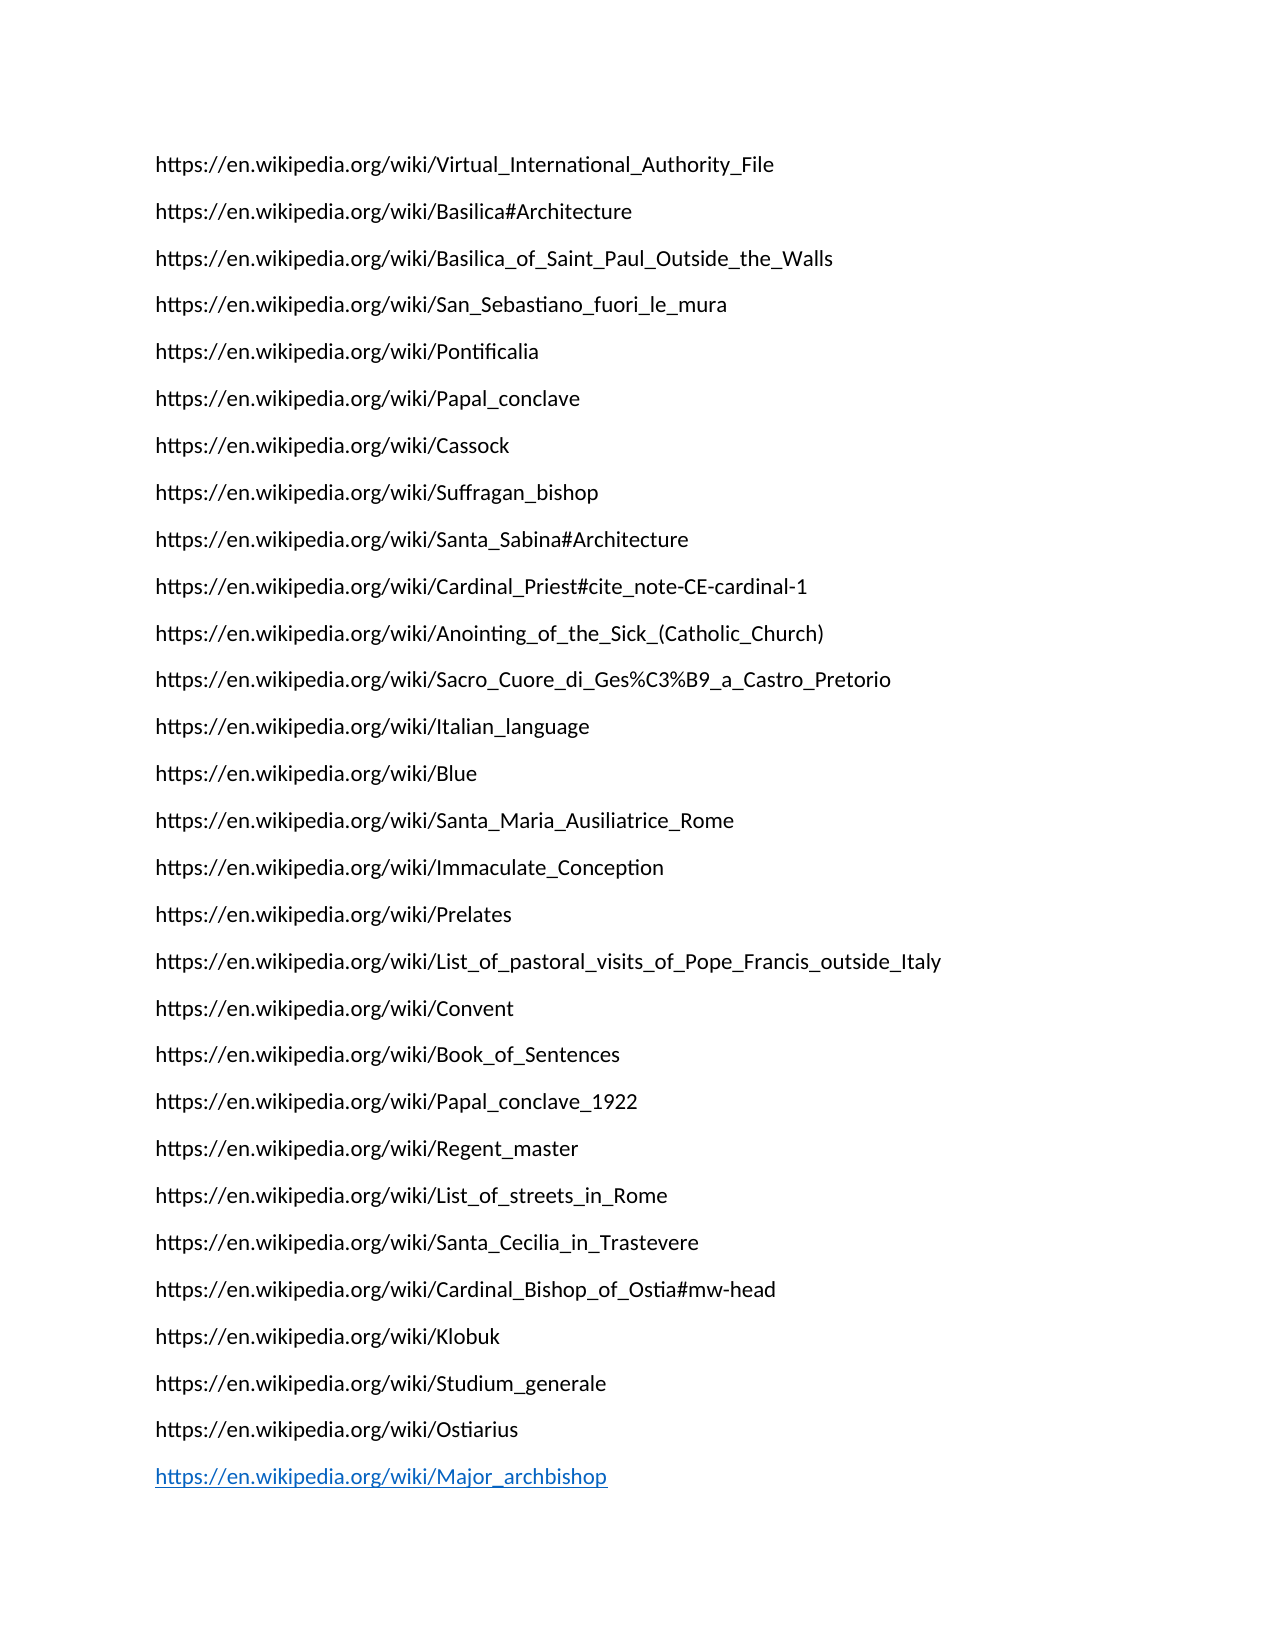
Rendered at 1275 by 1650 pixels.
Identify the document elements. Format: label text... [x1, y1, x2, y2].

text https://en.wikipedia.org/wiki/Klobuk [150, 1322, 1125, 1350]
text https://en.wikipedia.org/wiki/Papal_conclave_1922 [150, 1087, 1125, 1116]
text https://en.wikipedia.org/wiki/Basilica_of_Saint_Paul_Outside_the_Walls [150, 244, 1125, 272]
text https://en.wikipedia.org/wiki/Cassock [150, 431, 1125, 459]
text https://en.wikipedia.org/wiki/Virtual_International_Authority_File [150, 150, 1125, 178]
text https://en.wikipedia.org/wiki/Regent_master [150, 1134, 1125, 1162]
text https://en.wikipedia.org/wiki/Santa_Maria_Ausiliatrice_Rome [150, 806, 1125, 834]
text https://en.wikipedia.org/wiki/Major_archbishop [150, 1462, 1125, 1491]
text https://en.wikipedia.org/wiki/Papal_conclave [150, 384, 1125, 412]
text https://en.wikipedia.org/wiki/List_of_pastoral_visits_of_Pope_Francis_outside_Italy [150, 947, 1125, 975]
text https://en.wikipedia.org/wiki/Studium_generale [150, 1369, 1125, 1397]
text https://en.wikipedia.org/wiki/Ostiarius [150, 1416, 1125, 1444]
text https://en.wikipedia.org/wiki/Pontificalia [150, 337, 1125, 366]
text https://en.wikipedia.org/wiki/Santa_Sabina#Architecture [150, 525, 1125, 553]
text https://en.wikipedia.org/wiki/Anointing_of_the_Sick_(Catholic_Church) [150, 619, 1125, 647]
text https://en.wikipedia.org/wiki/Basilica#Architecture [150, 197, 1125, 225]
text https://en.wikipedia.org/wiki/Blue [150, 759, 1125, 787]
text https://en.wikipedia.org/wiki/Cardinal_Priest#cite_note-CE-cardinal-1 [150, 572, 1125, 600]
text https://en.wikipedia.org/wiki/Cardinal_Bishop_of_Ostia#mw-head [150, 1275, 1125, 1303]
text https://en.wikipedia.org/wiki/Sacro_Cuore_di_Ges%C3%B9_a_Castro_Pretorio [150, 666, 1125, 694]
text https://en.wikipedia.org/wiki/Santa_Cecilia_in_Trastevere [150, 1228, 1125, 1256]
text https://en.wikipedia.org/wiki/List_of_streets_in_Rome [150, 1181, 1125, 1209]
text https://en.wikipedia.org/wiki/Prelates [150, 900, 1125, 928]
text https://en.wikipedia.org/wiki/Immaculate_Conception [150, 853, 1125, 881]
text https://en.wikipedia.org/wiki/Suffragan_bishop [150, 478, 1125, 506]
text https://en.wikipedia.org/wiki/Italian_language [150, 712, 1125, 741]
text https://en.wikipedia.org/wiki/San_Sebastiano_fuori_le_mura [150, 291, 1125, 319]
text https://en.wikipedia.org/wiki/Convent [150, 994, 1125, 1022]
text https://en.wikipedia.org/wiki/Book_of_Sentences [150, 1041, 1125, 1069]
